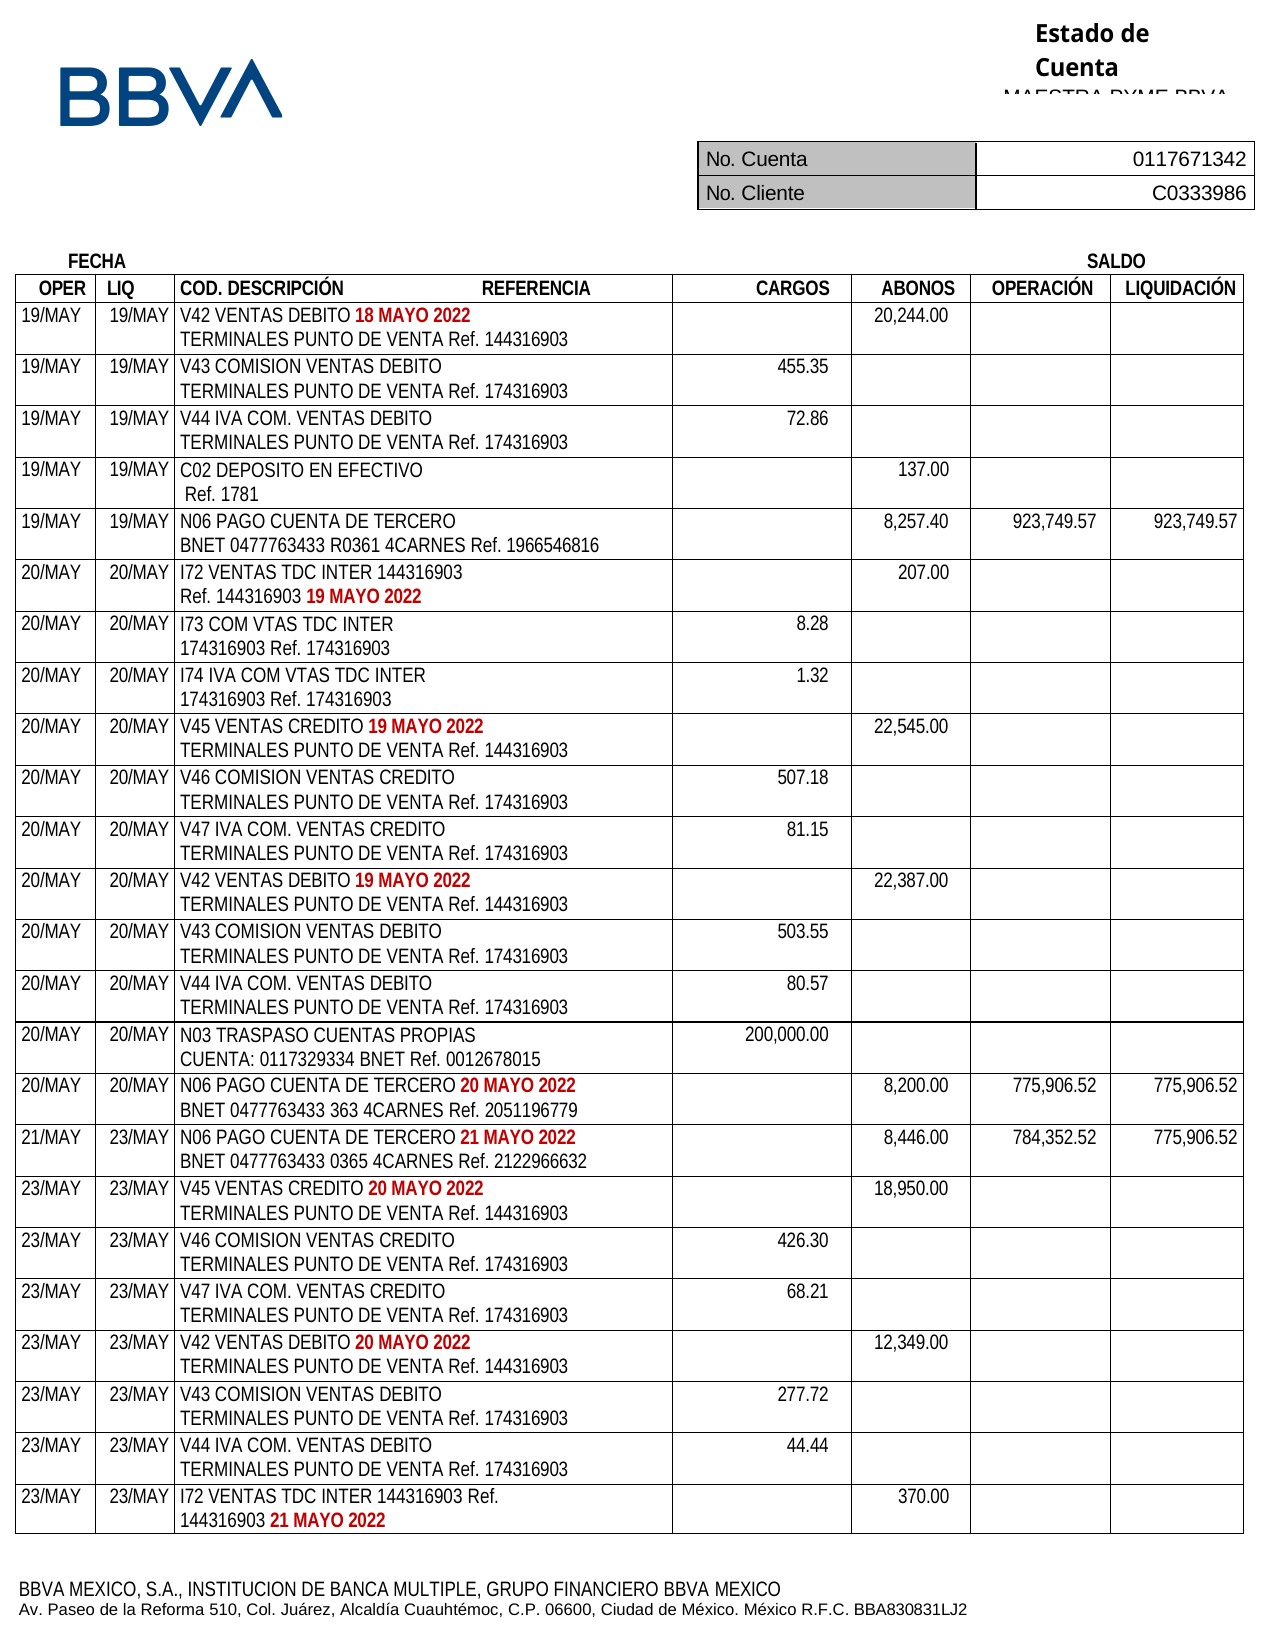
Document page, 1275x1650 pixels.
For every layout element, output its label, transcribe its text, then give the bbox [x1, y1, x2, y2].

table_cell [971, 817, 1110, 867]
table_cell 370.00 [852, 1485, 970, 1533]
table_cell V46 COMISION VENTAS CREDITO TERMINALES PUNTO DE VENTA Ref. 174316903 [175, 1228, 672, 1278]
table_cell 277.72 [673, 1382, 851, 1432]
table_cell [852, 1228, 970, 1278]
table_cell C0333986 [977, 176, 1254, 208]
table_cell 20/MAY [96, 971, 174, 1021]
table_cell 20/MAY [16, 612, 95, 662]
table_cell [971, 406, 1110, 457]
table_cell 20/MAY [16, 1074, 95, 1124]
table_cell 23/MAY [96, 1331, 174, 1381]
table_cell 20/MAY [96, 663, 174, 713]
table_cell [673, 458, 851, 508]
table_cell [673, 1074, 851, 1124]
table_cell 23/MAY [16, 1279, 95, 1329]
table_cell 23/MAY [96, 1433, 174, 1484]
table_cell [1111, 817, 1243, 867]
table_cell V47 IVA COM. VENTAS CREDITO TERMINALES PUNTO DE VENTA Ref. 174316903 [175, 1279, 672, 1329]
table_cell 19/MAY [16, 303, 95, 354]
table_cell [673, 1331, 851, 1381]
table_cell [852, 766, 970, 816]
table_cell 19/MAY [16, 458, 95, 508]
table_cell 23/MAY [16, 1433, 95, 1484]
table_cell [971, 1433, 1110, 1484]
table_cell 72.86 [673, 406, 851, 457]
table_cell 23/MAY [96, 1177, 174, 1227]
table_cell 19/MAY [96, 406, 174, 457]
table_cell 20/MAY [16, 766, 95, 816]
table_cell 23/MAY [16, 1228, 95, 1278]
table_cell 20/MAY [16, 920, 95, 970]
table_cell [852, 1279, 970, 1329]
table_cell [1111, 612, 1243, 662]
table_cell [1111, 458, 1243, 508]
table_cell No. Cliente [699, 176, 975, 208]
table_cell [971, 663, 1110, 713]
table_cell 775,906.52 [1111, 1125, 1243, 1176]
table_cell N03 TRASPASO CUENTAS PROPIAS CUENTA: 0117329334 BNET Ref. 0012678015 [175, 1023, 672, 1073]
table_cell 18,950.00 [852, 1177, 970, 1227]
table_cell 200,000.00 [673, 1023, 851, 1073]
table_header LIQ [96, 275, 174, 302]
table_cell 19/MAY [16, 509, 95, 559]
table_cell [673, 869, 851, 919]
table_header COD. DESCRIPCIÓN REFERENCIA [175, 275, 672, 302]
table_cell 207.00 [852, 560, 970, 611]
table_cell [971, 714, 1110, 765]
table_cell I73 COM VTAS TDC INTER 174316903 Ref. 174316903 [175, 612, 672, 662]
table_cell 19/MAY [96, 458, 174, 508]
table_cell 19/MAY [16, 406, 95, 457]
table_cell [1111, 766, 1243, 816]
table_cell 20/MAY [96, 869, 174, 919]
table_cell [852, 406, 970, 457]
table_cell [971, 766, 1110, 816]
table_header LIQUIDACIÓN [1111, 275, 1243, 302]
table_cell [1111, 1279, 1243, 1329]
table_cell [852, 1382, 970, 1432]
picture [60, 59, 283, 126]
text FECHA SALDO [68, 249, 1275, 273]
table_cell 507.18 [673, 766, 851, 816]
table_cell 12,349.00 [852, 1331, 970, 1381]
table_cell [673, 560, 851, 611]
table_cell [971, 1228, 1110, 1278]
table_cell V44 IVA COM. VENTAS DEBITO TERMINALES PUNTO DE VENTA Ref. 174316903 [175, 971, 672, 1021]
table_cell 23/MAY [16, 1485, 95, 1533]
table_cell 455.35 [673, 355, 851, 405]
table_header CARGOS [673, 275, 851, 302]
table_cell N06 PAGO CUENTA DE TERCERO BNET 0477763433 R0361 4CARNES Ref. 1966546816 [175, 509, 672, 559]
table_cell [673, 714, 851, 765]
table_cell 20/MAY [16, 869, 95, 919]
table_cell 80.57 [673, 971, 851, 1021]
table_cell [1111, 1023, 1243, 1073]
table_cell 775,906.52 [1111, 1074, 1243, 1124]
table_cell [971, 560, 1110, 611]
table_header ABONOS [852, 275, 970, 302]
table_cell [673, 1177, 851, 1227]
table_cell 426.30 [673, 1228, 851, 1278]
table_cell V42 VENTAS DEBITO 18 MAYO 2022 TERMINALES PUNTO DE VENTA Ref. 144316903 [175, 303, 672, 354]
table_cell 22,387.00 [852, 869, 970, 919]
table_cell [971, 1279, 1110, 1329]
table_cell [971, 1023, 1110, 1073]
table_cell [852, 355, 970, 405]
table_cell [971, 971, 1110, 1021]
table_cell 775,906.52 [971, 1074, 1110, 1124]
table_cell 20,244.00 [852, 303, 970, 354]
table_cell 20/MAY [16, 817, 95, 867]
table_cell N06 PAGO CUENTA DE TERCERO 20 MAYO 2022 BNET 0477763433 363 4CARNES Ref. 2051196779 [175, 1074, 672, 1124]
table_cell 23/MAY [96, 1125, 174, 1176]
table_cell 23/MAY [96, 1279, 174, 1329]
table_cell [852, 920, 970, 970]
table_cell 68.21 [673, 1279, 851, 1329]
table_cell [1111, 920, 1243, 970]
table_cell [673, 1125, 851, 1176]
table_cell 503.55 [673, 920, 851, 970]
table_cell 20/MAY [16, 714, 95, 765]
table_cell V43 COMISION VENTAS DEBITO TERMINALES PUNTO DE VENTA Ref. 174316903 [175, 355, 672, 405]
table_cell 923,749.57 [971, 509, 1110, 559]
table_cell [673, 1485, 851, 1533]
table_cell [971, 355, 1110, 405]
table_cell [971, 458, 1110, 508]
table_header 0117671342 [977, 142, 1254, 175]
table_cell 20/MAY [96, 612, 174, 662]
table_cell [1111, 663, 1243, 713]
table_cell 8.28 [673, 612, 851, 662]
table_cell [1111, 714, 1243, 765]
table_cell 22,545.00 [852, 714, 970, 765]
table_cell 20/MAY [96, 817, 174, 867]
table_header OPERACIÓN [971, 275, 1110, 302]
table_cell C02 DEPOSITO EN EFECTIVO Ref. 1781 [175, 458, 672, 508]
table_cell 137.00 [852, 458, 970, 508]
table_cell [1111, 869, 1243, 919]
table_cell 20/MAY [96, 560, 174, 611]
table_cell [1111, 1331, 1243, 1381]
table_cell 1.32 [673, 663, 851, 713]
table_cell [852, 1433, 970, 1484]
table_cell [971, 920, 1110, 970]
table_cell [1111, 1228, 1243, 1278]
table_cell [852, 612, 970, 662]
table_cell [971, 1382, 1110, 1432]
table_cell 23/MAY [16, 1177, 95, 1227]
table_cell I72 VENTAS TDC INTER 144316903 Ref. 144316903 19 MAYO 2022 [175, 560, 672, 611]
table_cell [1111, 1177, 1243, 1227]
table_cell 23/MAY [16, 1331, 95, 1381]
table_cell [1111, 560, 1243, 611]
table_cell 8,200.00 [852, 1074, 970, 1124]
table_cell 8,257.40 [852, 509, 970, 559]
table_cell [971, 1177, 1110, 1227]
table_cell [971, 1331, 1110, 1381]
table_cell V47 IVA COM. VENTAS CREDITO TERMINALES PUNTO DE VENTA Ref. 174316903 [175, 817, 672, 867]
table_cell [1111, 355, 1243, 405]
table_cell [971, 612, 1110, 662]
table_cell 20/MAY [16, 971, 95, 1021]
table_cell V43 COMISION VENTAS DEBITO TERMINALES PUNTO DE VENTA Ref. 174316903 [175, 1382, 672, 1432]
table_cell 20/MAY [16, 1023, 95, 1073]
table_cell 20/MAY [96, 766, 174, 816]
table_cell 44.44 [673, 1433, 851, 1484]
table_cell I72 VENTAS TDC INTER 144316903 Ref. 144316903 21 MAYO 2022 [175, 1485, 672, 1533]
table_cell 923,749.57 [1111, 509, 1243, 559]
table_cell [1111, 1382, 1243, 1432]
table_cell 23/MAY [96, 1228, 174, 1278]
table_cell [1111, 971, 1243, 1021]
table_cell 23/MAY [96, 1485, 174, 1533]
table_cell V45 VENTAS CREDITO 20 MAYO 2022 TERMINALES PUNTO DE VENTA Ref. 144316903 [175, 1177, 672, 1227]
table_cell I74 IVA COM VTAS TDC INTER 174316903 Ref. 174316903 [175, 663, 672, 713]
table_cell 23/MAY [16, 1382, 95, 1432]
table_header No. Cuenta [699, 142, 976, 175]
table_cell 21/MAY [16, 1125, 95, 1176]
table_cell 784,352.52 [971, 1125, 1110, 1176]
table_cell 20/MAY [96, 920, 174, 970]
table_cell N06 PAGO CUENTA DE TERCERO 21 MAYO 2022 BNET 0477763433 0365 4CARNES Ref. 2122966632 [175, 1125, 672, 1176]
table_cell [673, 303, 851, 354]
table_cell 8,446.00 [852, 1125, 970, 1176]
table_cell V44 IVA COM. VENTAS DEBITO TERMINALES PUNTO DE VENTA Ref. 174316903 [175, 1433, 672, 1484]
table_cell [971, 303, 1110, 354]
table_header OPER [16, 275, 95, 302]
table_cell 20/MAY [96, 1074, 174, 1124]
table_cell 20/MAY [16, 663, 95, 713]
table_cell [852, 663, 970, 713]
table_cell [852, 971, 970, 1021]
table_cell [673, 509, 851, 559]
table_cell V45 VENTAS CREDITO 19 MAYO 2022 TERMINALES PUNTO DE VENTA Ref. 144316903 [175, 714, 672, 765]
table_cell [971, 869, 1110, 919]
table_cell [1111, 1485, 1243, 1533]
table_cell 81.15 [673, 817, 851, 867]
table_cell 20/MAY [16, 560, 95, 611]
table_cell 19/MAY [96, 355, 174, 405]
table_cell [852, 1023, 970, 1073]
table_cell [971, 1485, 1110, 1533]
table_cell V42 VENTAS DEBITO 19 MAYO 2022 TERMINALES PUNTO DE VENTA Ref. 144316903 [175, 869, 672, 919]
table_cell V46 COMISION VENTAS CREDITO TERMINALES PUNTO DE VENTA Ref. 174316903 [175, 766, 672, 816]
table_cell [852, 817, 970, 867]
table_cell [1111, 1433, 1243, 1484]
table_cell 19/MAY [96, 303, 174, 354]
table_cell [1111, 303, 1243, 354]
table_cell V42 VENTAS DEBITO 20 MAYO 2022 TERMINALES PUNTO DE VENTA Ref. 144316903 [175, 1331, 672, 1381]
table_cell 20/MAY [96, 1023, 174, 1073]
table_cell 20/MAY [96, 714, 174, 765]
table_cell 19/MAY [96, 509, 174, 559]
table_cell [1111, 406, 1243, 457]
table_cell V44 IVA COM. VENTAS DEBITO TERMINALES PUNTO DE VENTA Ref. 174316903 [175, 406, 672, 457]
table_cell 19/MAY [16, 355, 95, 405]
table_cell V43 COMISION VENTAS DEBITO TERMINALES PUNTO DE VENTA Ref. 174316903 [175, 920, 672, 970]
table_cell 23/MAY [96, 1382, 174, 1432]
